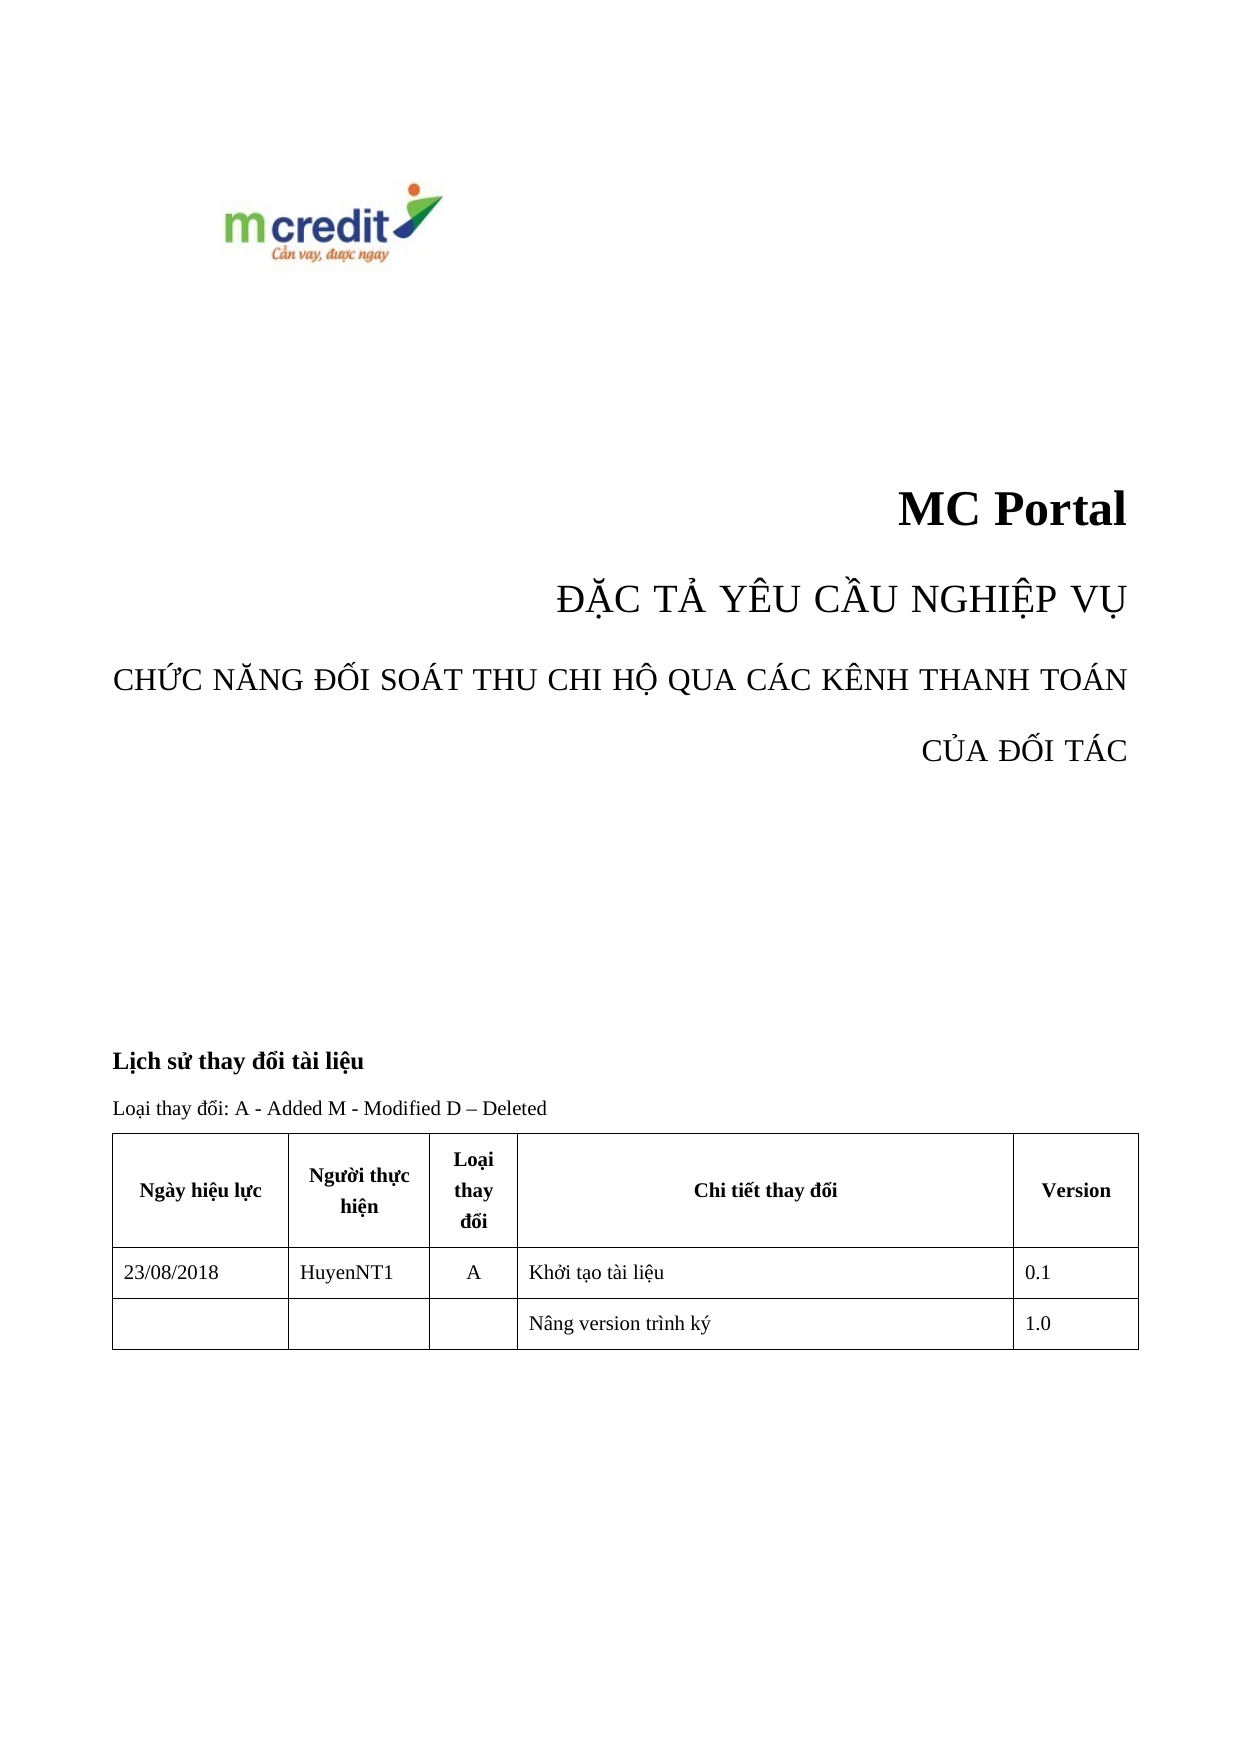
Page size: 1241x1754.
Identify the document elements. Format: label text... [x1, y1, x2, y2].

title của đối tác [112, 724, 1127, 770]
table_cell [289, 1299, 429, 1349]
table_cell [113, 1299, 288, 1349]
table_header Người thực hiện [289, 1134, 429, 1247]
picture [169, 162, 499, 289]
text Lịch sử thay đổi tài liệu [112, 1046, 1128, 1075]
table_cell 23/08/2018 [113, 1248, 288, 1298]
text MC Portal [112, 478, 1127, 536]
table_header Ngày hiệu lực [113, 1134, 288, 1247]
title chức năng đối soát thu chi hộ qua các kênh thanh toán [112, 653, 1127, 698]
table_cell Khởi tạo tài liệu [518, 1248, 1013, 1298]
table_cell 0.1 [1014, 1248, 1138, 1298]
table_cell A [430, 1248, 517, 1298]
title đặc tả yêu cầu nghiệp vụ [112, 566, 1127, 623]
text Loại thay đổi: A - Added M - Modified D – Deleted [112, 1096, 1128, 1120]
table_cell 1.0 [1014, 1299, 1138, 1349]
table_header Version [1014, 1134, 1138, 1247]
table_cell Nâng version trình ký [518, 1299, 1013, 1349]
table_cell HuyenNT1 [289, 1248, 429, 1298]
table_header Chi tiết thay đổi [518, 1134, 1013, 1247]
table_cell [430, 1299, 517, 1349]
table_header Loại thay đổi [430, 1134, 517, 1247]
